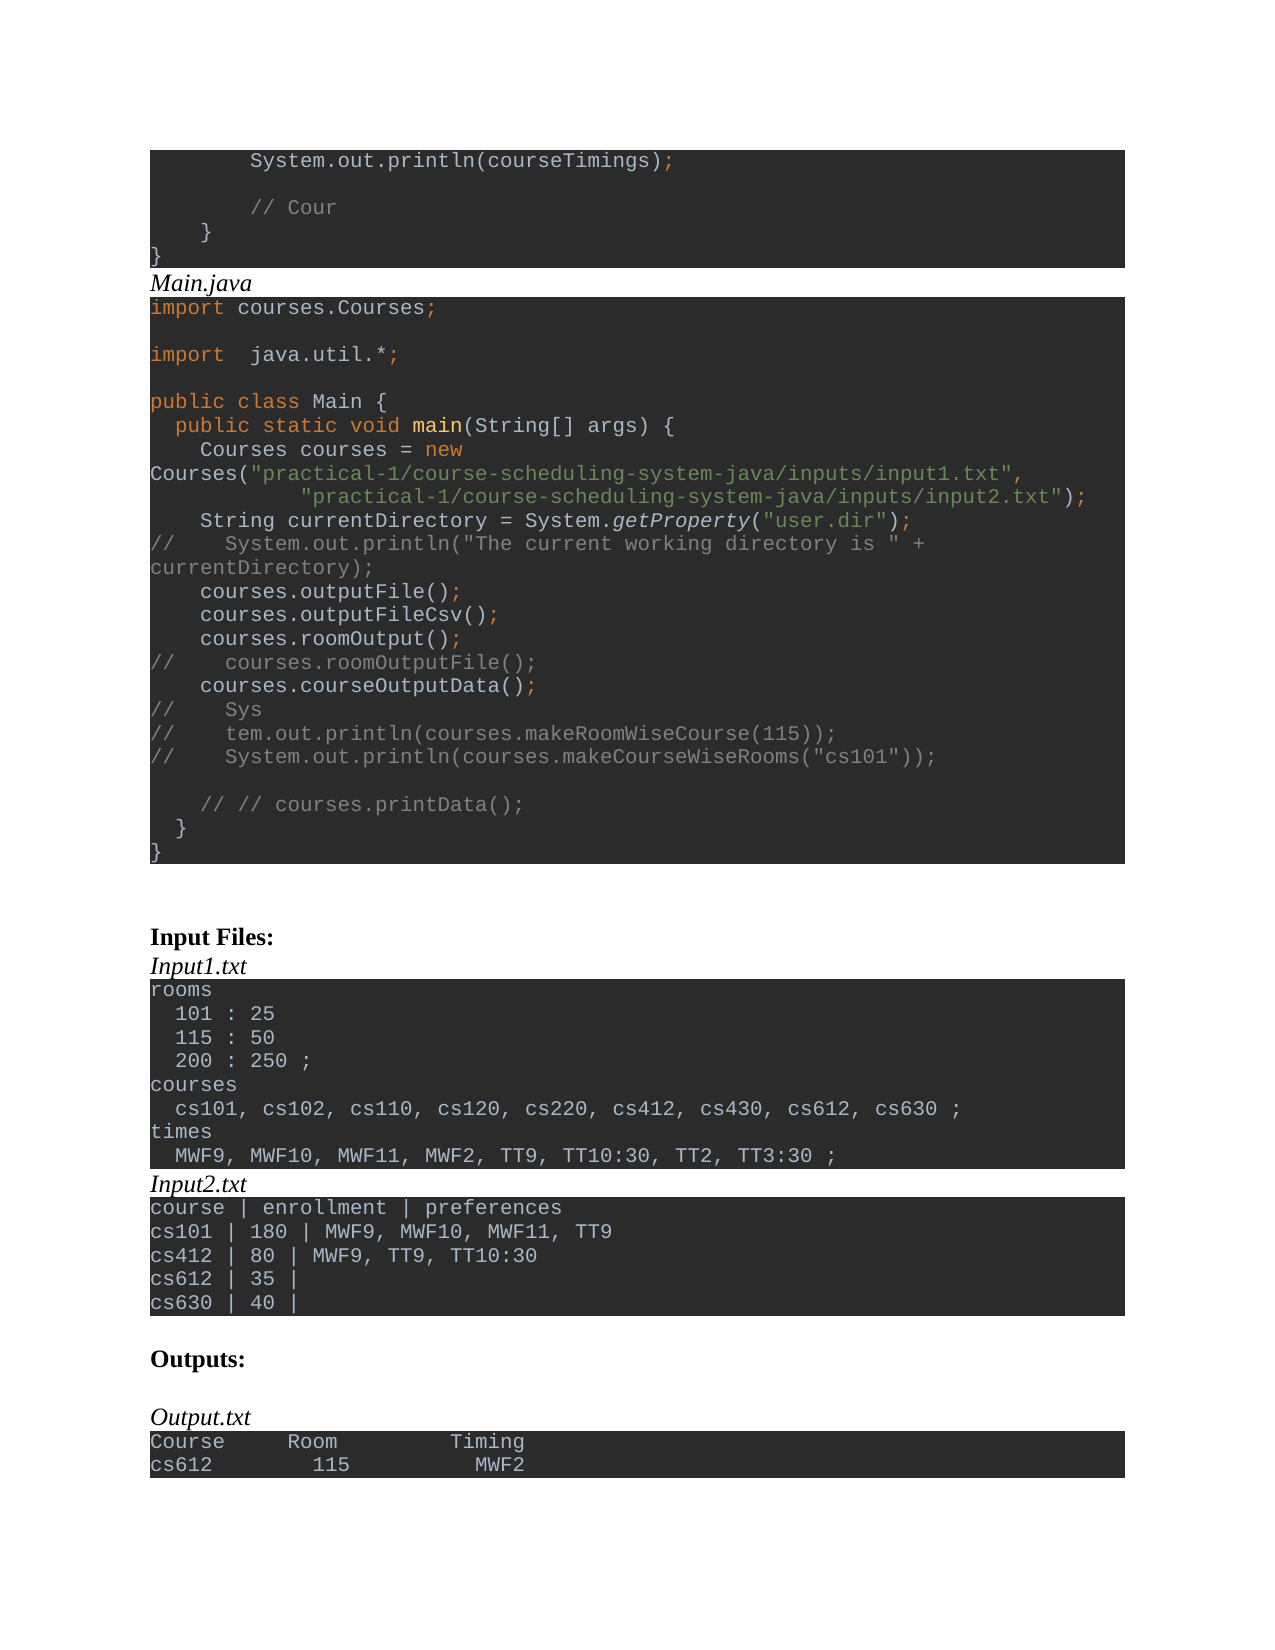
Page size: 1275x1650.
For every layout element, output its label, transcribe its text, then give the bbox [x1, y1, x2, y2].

text Input1.txt [150, 951, 1125, 979]
text Outputs: [150, 1344, 1125, 1373]
text Output.txt [150, 1402, 1125, 1431]
text Input2.txt [150, 1169, 1125, 1197]
text Input Files: [150, 922, 1125, 951]
text course | enrollment | preferences cs101 | 180 | MWF9, MWF10, MWF11, TT9 cs412 | 80 | MWF9, TT9, TT10:30 cs612 | 35 | cs630 | 40 | [150, 1197, 1125, 1316]
text import courses.Courses; import java.util.*; public class Main { public static void main(String[] args) { Courses courses = new Courses("practical-1/course-scheduling-system-java/inputs/input1.txt", "practical-1/course-scheduling-system-java/inputs/input2.txt"); String currentDirectory = System.getProperty("user.dir"); // System.out.println("The current working directory is " + currentDirectory); courses.outputFile(); courses.outputFileCsv(); courses.roomOutput(); // courses.roomOutputFile(); courses.courseOutputData(); // Sys // tem.out.println(courses.makeRoomWiseCourse(115)); // System.out.println(courses.makeCourseWiseRooms("cs101")); // // courses.printData(); } } [150, 297, 1125, 864]
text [150, 1431, 1125, 1478]
text rooms 101 : 25 115 : 50 200 : 250 ; courses cs101, cs102, cs110, cs120, cs220, cs412, cs430, cs612, cs630 ; times MWF9, MWF10, MWF11, MWF2, TT9, TT10:30, TT2, TT3:30 ; [150, 979, 1125, 1169]
text Main.java [150, 268, 1125, 297]
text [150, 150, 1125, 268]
